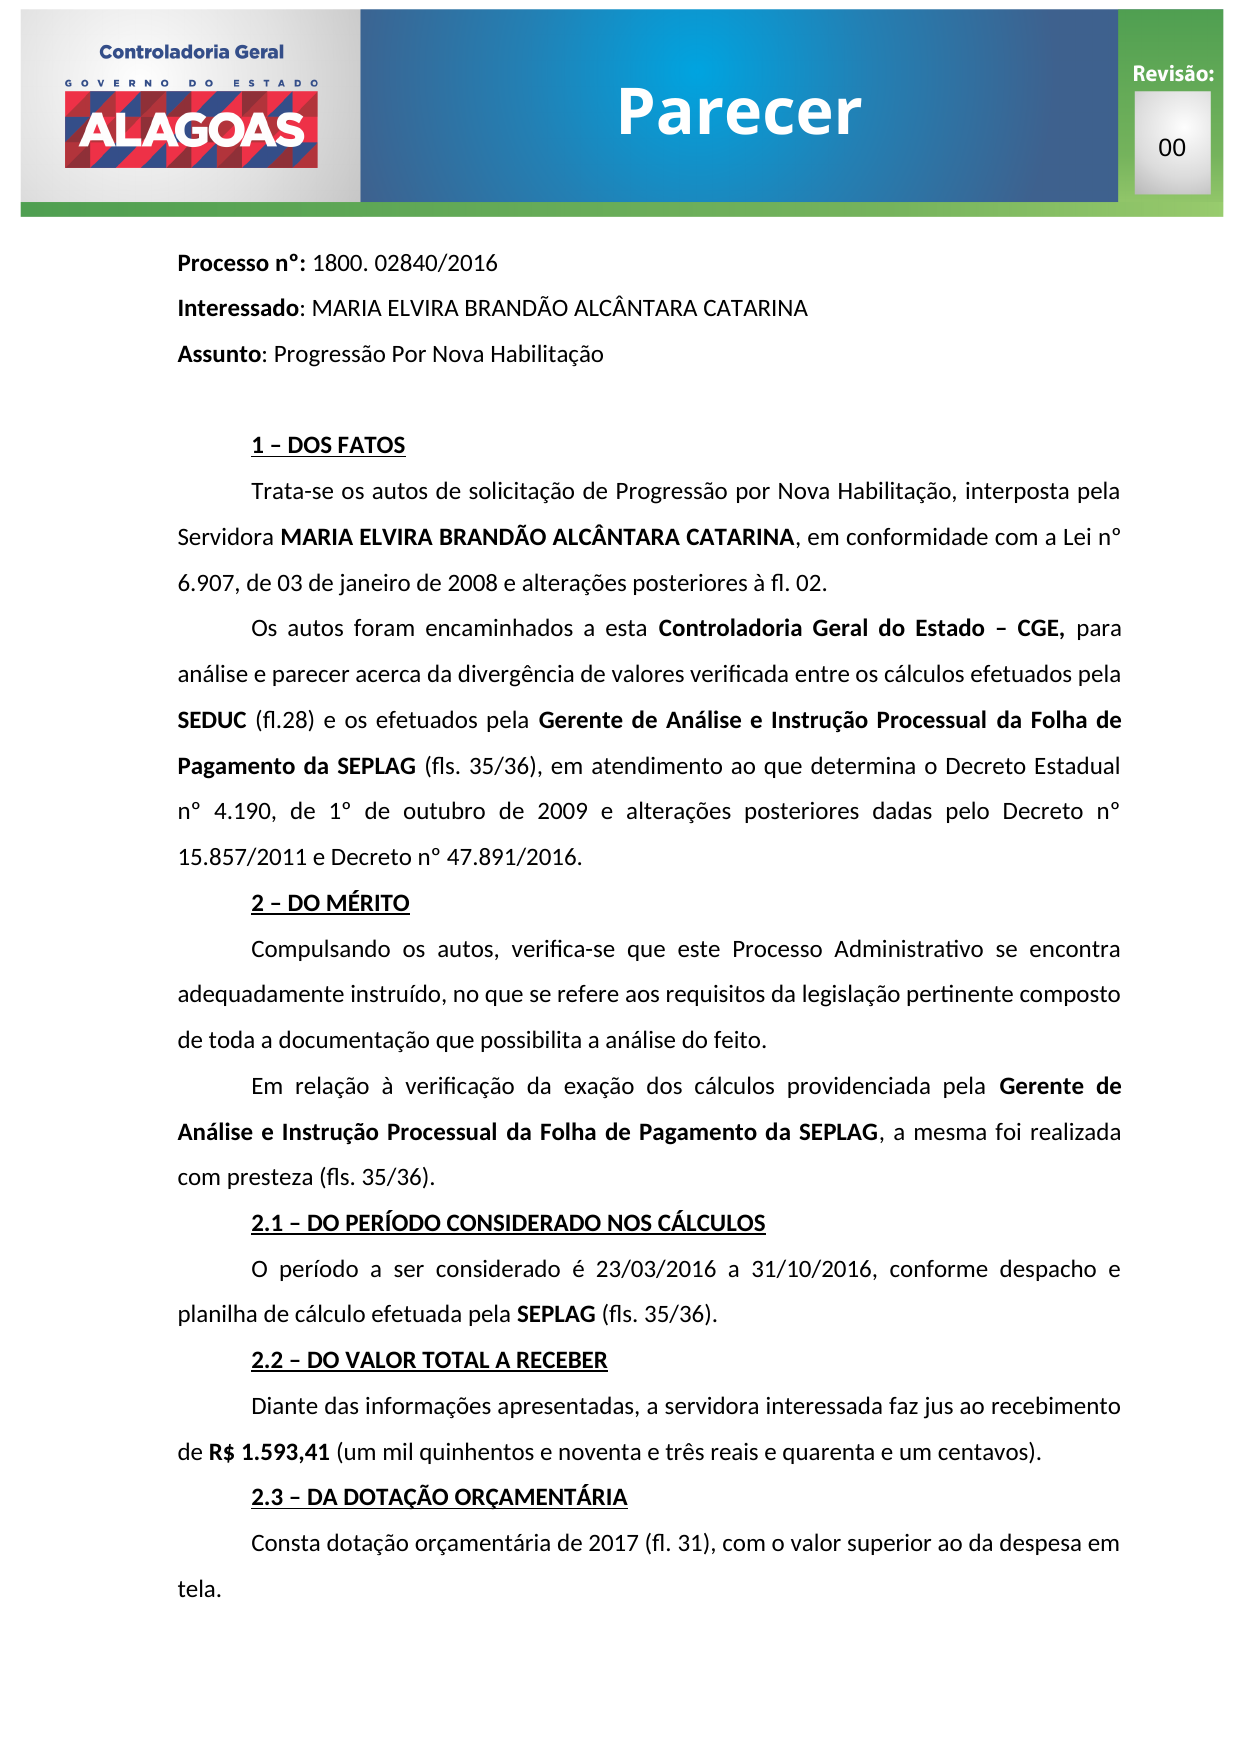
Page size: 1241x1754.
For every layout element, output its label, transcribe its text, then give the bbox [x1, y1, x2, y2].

picture [20, 9, 1224, 217]
text Assunto: Progressão Por Nova Habilitação [177, 338, 1122, 369]
text 2.1 – DO PERÍODO CONSIDERADO NOS CÁLCULOS [177, 1207, 1122, 1238]
text 2 – DO MÉRITO [177, 887, 1122, 917]
text Consta dotação orçamentária de 2017 (fl. 31), com o valor superior ao da despesa em tela. [177, 1527, 1122, 1603]
text Processo nº: 1800. 02840/2016 [177, 247, 1122, 277]
text Os autos foram encaminhados a esta Controladoria Geral do Estado – CGE, para análise e parecer acerca da divergência de valores verificada entre os cálculos efetuados pela SEDUC (fl.28) e os efetuados pela Gerente de Análise e Instrução Processual da Folha de Pagamento da SEPLAG (fls. 35/36), em atendimento ao que determina o Decreto Estadual nº 4.190, de 1º de outubro de 2009 e alterações posteriores dadas pelo Decreto nº 15.857/2011 e Decreto nº 47.891/2016. [177, 613, 1122, 872]
text 1 – DOS FATOS [177, 430, 1122, 460]
text Compulsando os autos, verifica-se que este Processo Administrativo se encontra adequadamente instruído, no que se refere aos requisitos da legislação pertinente composto de toda a documentação que possibilita a análise do feito. [177, 933, 1122, 1055]
text Interessado: MARIA ELVIRA BRANDÃO ALCÂNTARA CATARINA [177, 292, 1122, 323]
text Trata-se os autos de solicitação de Progressão por Nova Habilitação, interposta pela Servidora MARIA ELVIRA BRANDÃO ALCÂNTARA CATARINA, em conformidade com a Lei nº 6.907, de 03 de janeiro de 2008 e alterações posteriores à fl. 02. [177, 475, 1122, 597]
text O período a ser considerado é 23/03/2016 a 31/10/2016, conforme despacho e planilha de cálculo efetuada pela SEPLAG (fls. 35/36). [177, 1253, 1122, 1329]
text Em relação à verificação da exação dos cálculos providenciada pela Gerente de Análise e Instrução Processual da Folha de Pagamento da SEPLAG, a mesma foi realizada com presteza (fls. 35/36). [177, 1070, 1122, 1192]
text 2.3 – DA DOTAÇÃO ORÇAMENTÁRIA [177, 1481, 1122, 1512]
text Diante das informações apresentadas, a servidora interessada faz jus ao recebimento de R$ 1.593,41 (um mil quinhentos e noventa e três reais e quarenta e um centavos). [177, 1390, 1122, 1466]
text 2.2 – DO VALOR TOTAL A RECEBER [177, 1344, 1122, 1375]
